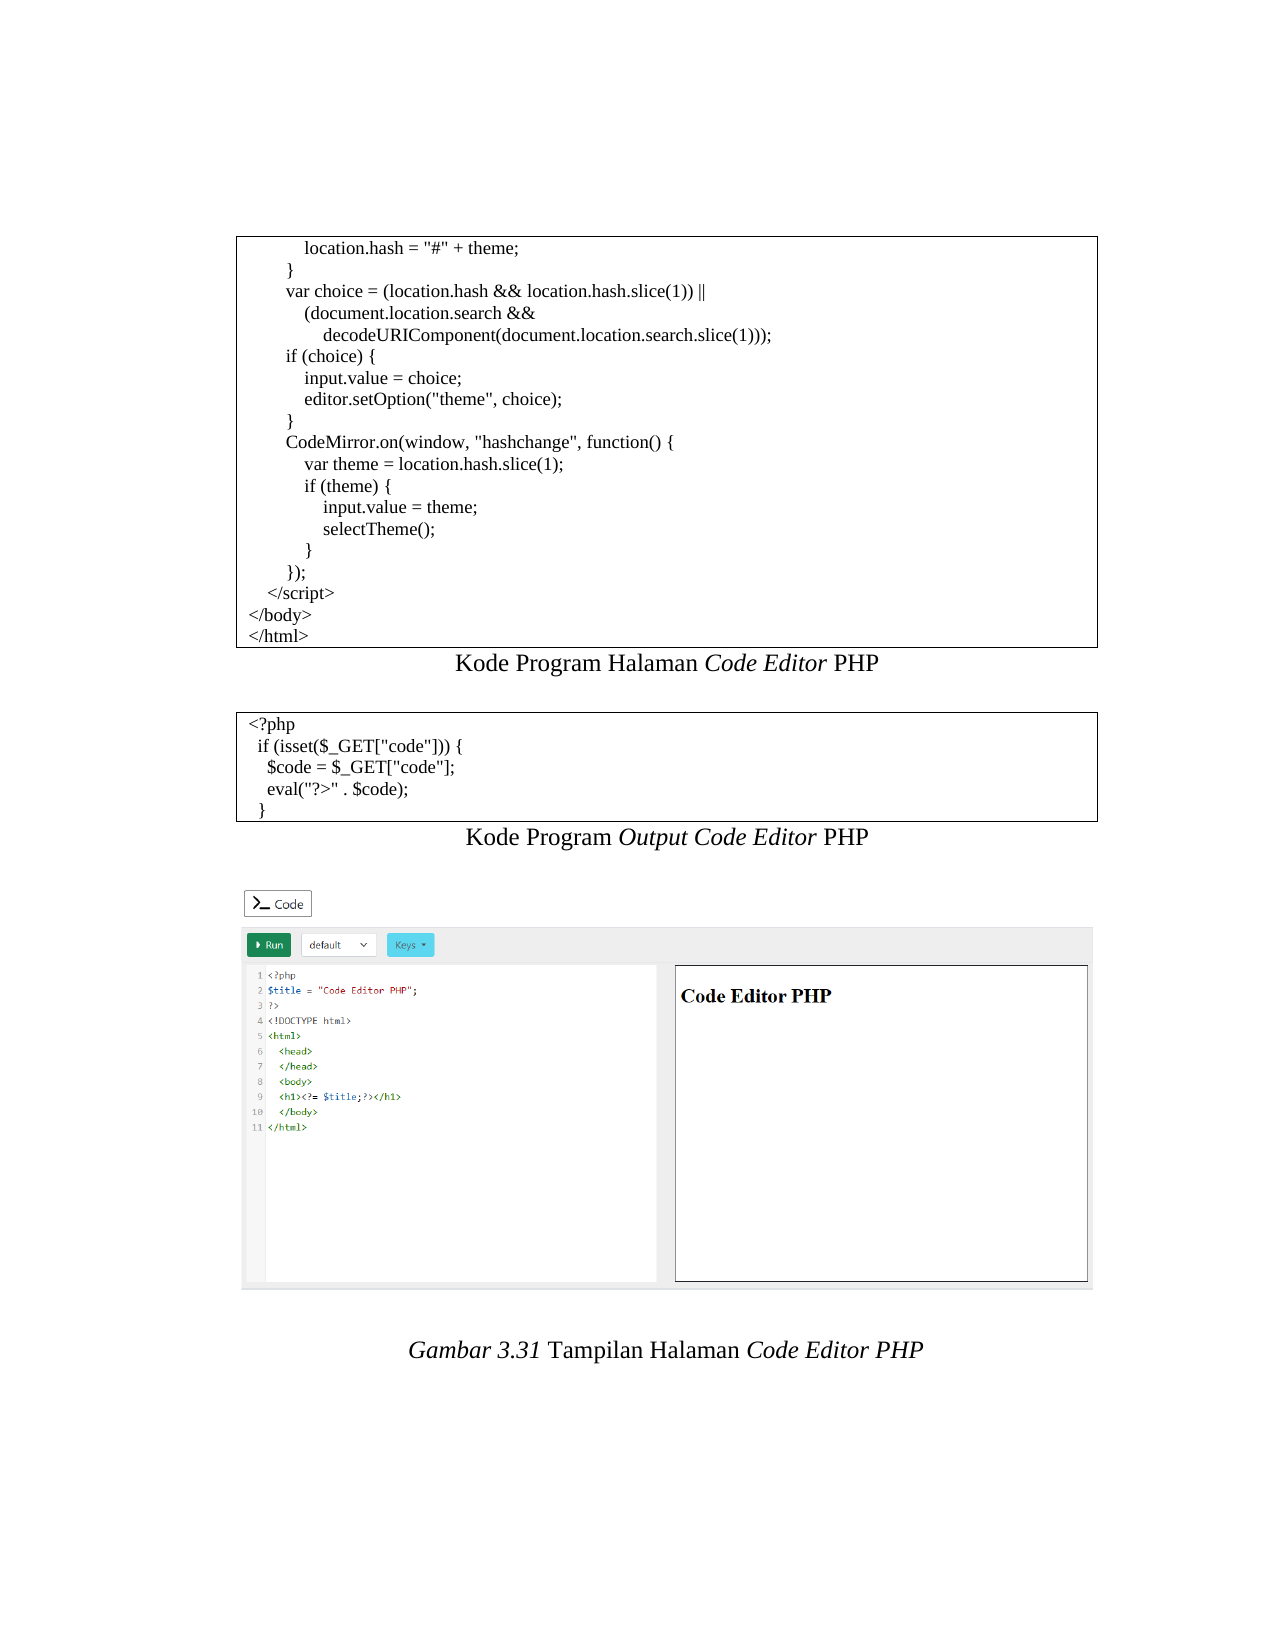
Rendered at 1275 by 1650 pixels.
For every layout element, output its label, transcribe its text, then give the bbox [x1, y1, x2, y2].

table_header <?php if (isset($_GET["code"])) { $code = $_GET["code"]; eval("?>" . $code); } [237, 713, 1097, 821]
text Kode Program Halaman Code Editor PHP [236, 648, 1098, 677]
text Gambar 3.31 Tampilan Halaman Code Editor PHP [236, 1335, 1098, 1364]
picture [236, 885, 1098, 1301]
text Kode Program Output Code Editor PHP [236, 822, 1098, 851]
